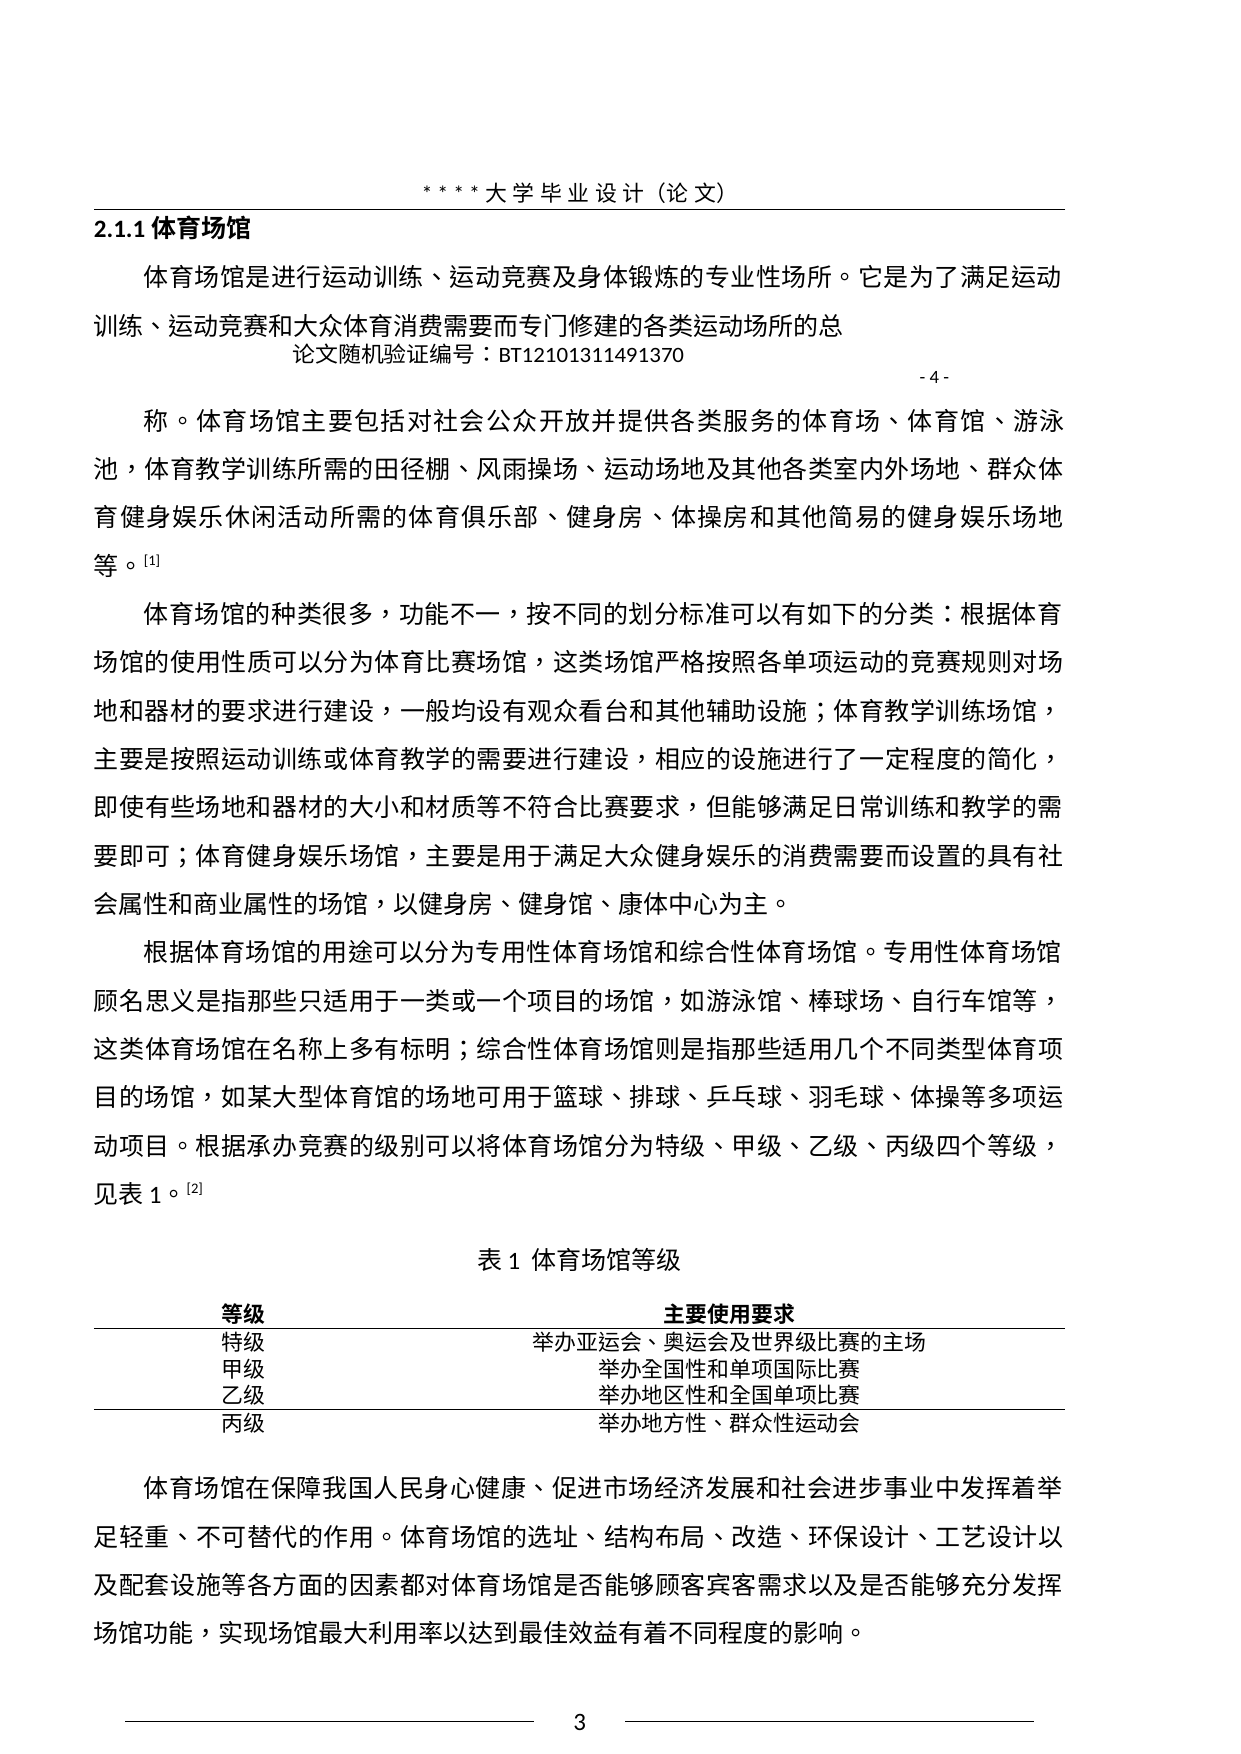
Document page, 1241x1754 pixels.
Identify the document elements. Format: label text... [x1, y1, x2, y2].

table_cell 举办地区性和全国单项比赛 [393, 1383, 1065, 1409]
table_cell 举办全国性和单项国际比赛 [393, 1356, 1065, 1383]
text 表1 体育场馆等级 [94, 1242, 1065, 1277]
table_cell 乙级 [94, 1383, 393, 1409]
table_cell 举办亚运会、奥运会及世界级比赛的主场 [393, 1329, 1065, 1356]
text 根据体育场馆的用途可以分为专用性体育场馆和综合性体育场馆。专用性体育场馆顾名思义是指那些只适用于一类或一个项目的场馆，如游泳馆、棒球场、自行车馆等，这类体育场馆在名称上多有标明；综合性体育场馆则是指那些适用几个不同类型体育项目的场馆，如某大型体育馆的场地可用于篮球、排球、乒乓球、羽毛球、体操等多项运动项目。根据承办竞赛的级别可以将体育场馆分为特级、甲级、乙级、丙级四个等级，见表1。[2] [94, 920, 1065, 1210]
subtitle 2.1.1 体育场馆 [94, 210, 1065, 244]
text 论文随机验证编号：BT12101311491370 [292, 341, 1065, 367]
table_header 等级 [94, 1302, 393, 1328]
table_cell 举办地方性、群众性运动会 [393, 1410, 1065, 1437]
text 体育场馆在保障我国人民身心健康、促进市场经济发展和社会进步事业中发挥着举足轻重、不可替代的作用。体育场馆的选址、结构布局、改造、环保设计、工艺设计以及配套设施等各方面的因素都对体育场馆是否能够顾客宾客需求以及是否能够充分发挥场馆功能，实现场馆最大利用率以达到最佳效益有着不同程度的影响。 [94, 1456, 1065, 1649]
table_cell 甲级 [94, 1356, 393, 1383]
text 体育场馆的种类很多，功能不一，按不同的划分标准可以有如下的分类：根据体育场馆的使用性质可以分为体育比赛场馆，这类场馆严格按照各单项运动的竞赛规则对场地和器材的要求进行建设，一般均设有观众看台和其他辅助设施；体育教学训练场馆，主要是按照运动训练或体育教学的需要进行建设，相应的设施进行了一定程度的简化，即使有些场地和器材的大小和材质等不符合比赛要求，但能够满足日常训练和教学的需要即可；体育健身娱乐场馆，主要是用于满足大众健身娱乐的消费需要而设置的具有社会属性和商业属性的场馆，以健身房、健身馆、康体中心为主。 [94, 581, 1065, 920]
table_cell 丙级 [94, 1410, 393, 1437]
text 称。体育场馆主要包括对社会公众开放并提供各类服务的体育场、体育馆、游泳池，体育教学训练所需的田径棚、风雨操场、运动场地及其他各类室内外场地、群众体育健身娱乐休闲活动所需的体育俱乐部、健身房、体操房和其他简易的健身娱乐场地等。[1] [94, 388, 1065, 581]
table_header 主要使用要求 [393, 1302, 1065, 1328]
table_cell 特级 [94, 1329, 393, 1356]
text 体育场馆是进行运动训练、运动竞赛及身体锻炼的专业性场所。它是为了满足运动训练、运动竞赛和大众体育消费需要而专门修建的各类运动场所的总 [94, 244, 1065, 341]
text - 4 - [94, 367, 949, 388]
